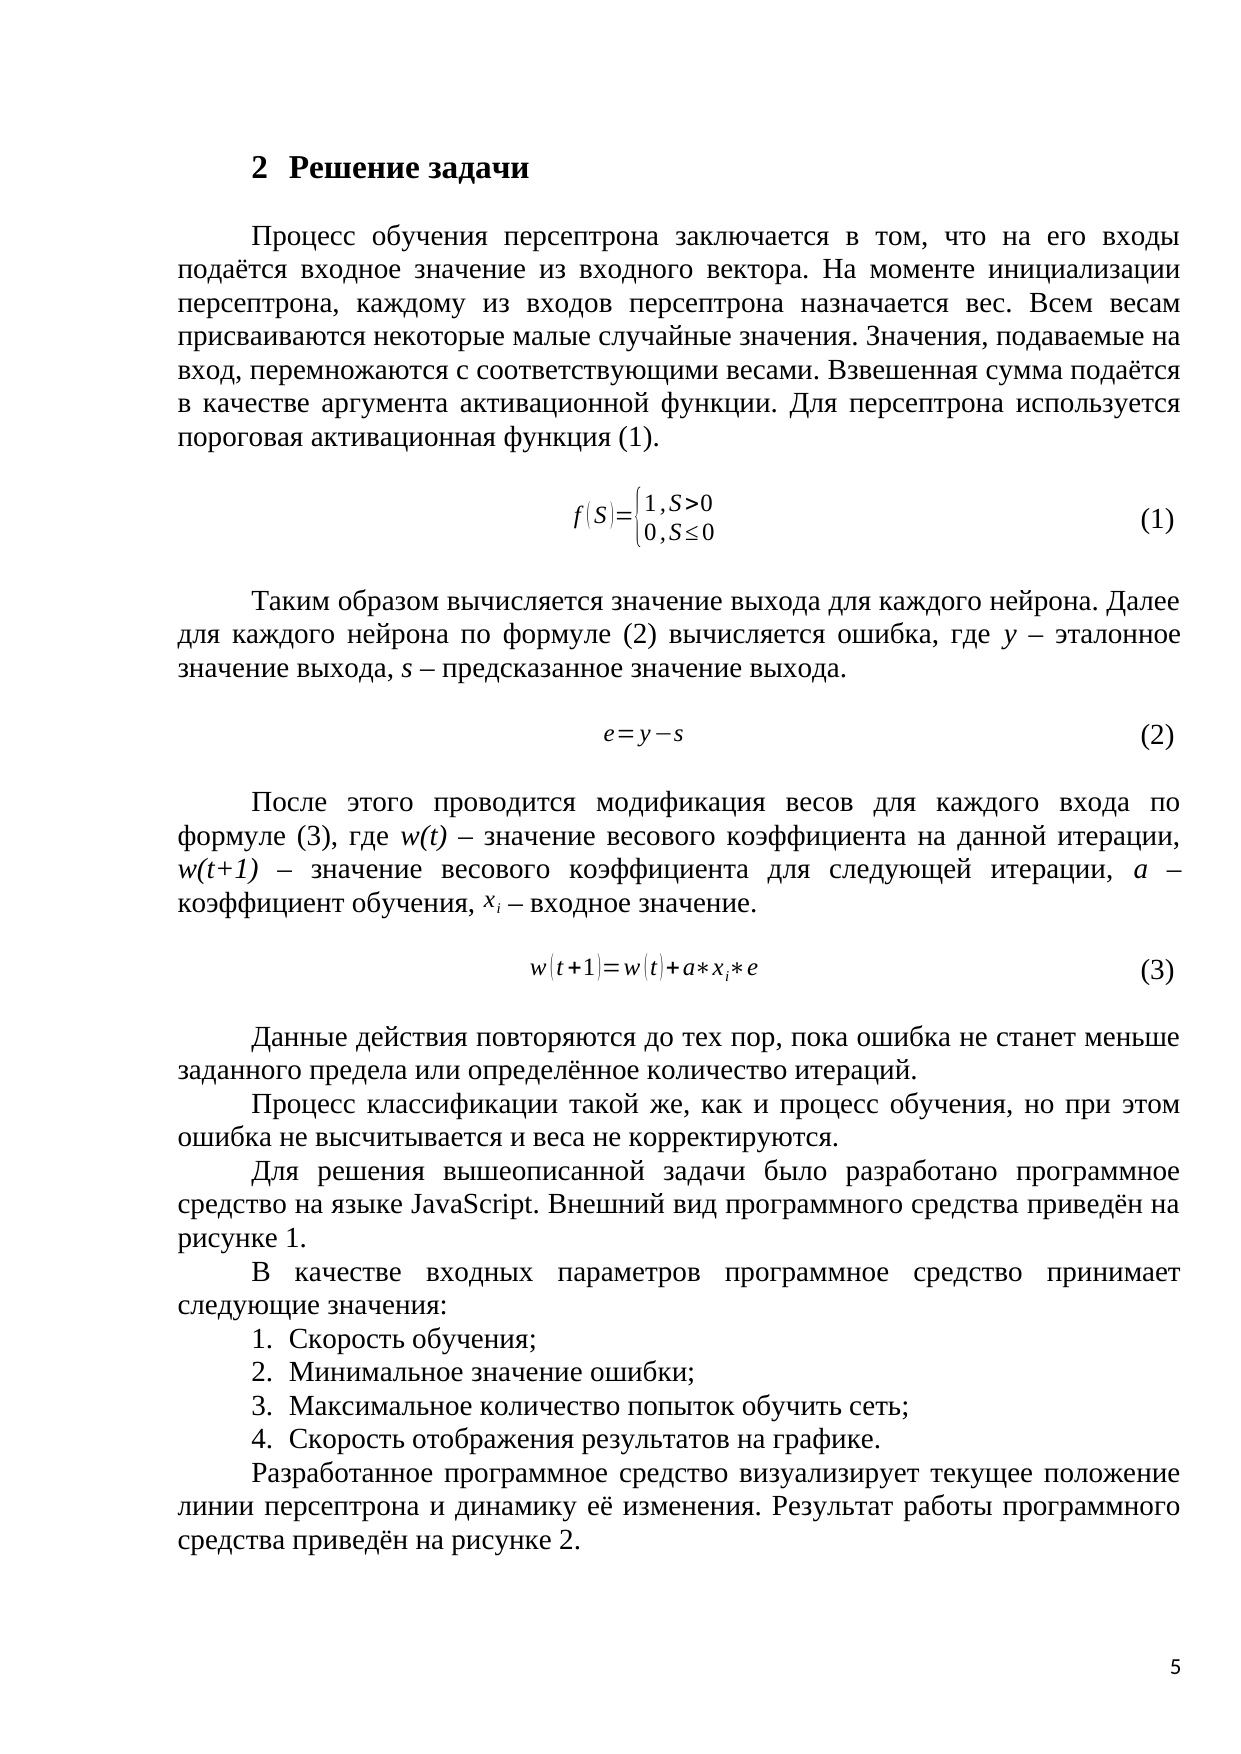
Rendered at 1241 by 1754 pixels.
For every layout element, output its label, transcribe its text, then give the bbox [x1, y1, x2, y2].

list Минимальное значение ошибки; [251, 1354, 1181, 1388]
text Процесс классификации такой же, как и процесс обучения, но при этом ошибка не высчитывается и веса не корректируются. [177, 1086, 1181, 1153]
text После этого проводится модификация весов для каждого входа по формуле (3), где w(t) – значение весового коэффициента на данной итерации, w(t+1) – значение весового коэффициента для следующей итерации, a – коэффициент обучения, – входное значение. [177, 784, 1181, 918]
table_header [166, 717, 1122, 751]
table_header (1) [1122, 486, 1192, 549]
table_header (3) [1122, 952, 1192, 985]
list Максимальное количество попыток обучить сеть; [251, 1388, 1181, 1421]
list Скорость отображения результатов на графике. [251, 1421, 1181, 1455]
list Скорость обучения; [251, 1321, 1181, 1354]
table_header [166, 952, 1122, 985]
text Разработанное программное средство визуализирует текущее положение линии персептрона и динамику её изменения. Результат работы программного средства приведён на рисунке 2. [177, 1455, 1181, 1556]
text Данные действия повторяются до тех пор, пока ошибка не станет меньше заданного предела или определённое количество итераций. [177, 1019, 1181, 1086]
table_header (2) [1122, 717, 1192, 751]
text Для решения вышеописанной задачи было разработано программное средство на языке JavaScript. Внешний вид программного средства приведён на рисунке 1. [177, 1153, 1181, 1254]
text Таким образом вычисляется значение выхода для каждого нейрона. Далее для каждого нейрона по формуле (2) вычисляется ошибка, где y – эталонное значение выхода, s – предсказанное значение выхода. [177, 583, 1181, 683]
text Процесс обучения персептрона заключается в том, что на его входы подаётся входное значение из входного вектора. На моменте инициализации персептрона, каждому из входов персептрона назначается вес. Всем весам присваиваются некоторые малые случайные значения. Значения, подаваемые на вход, перемножаются с соответствующими весами. Взвешенная сумма подаётся в качестве аргумента активационной функции. Для персептрона используется пороговая активационная функция (1). [177, 218, 1181, 453]
table_header [166, 486, 1122, 549]
subtitle Решение задачи [251, 147, 1181, 186]
text В качестве входных параметров программное средство принимает следующие значения: [177, 1254, 1181, 1321]
